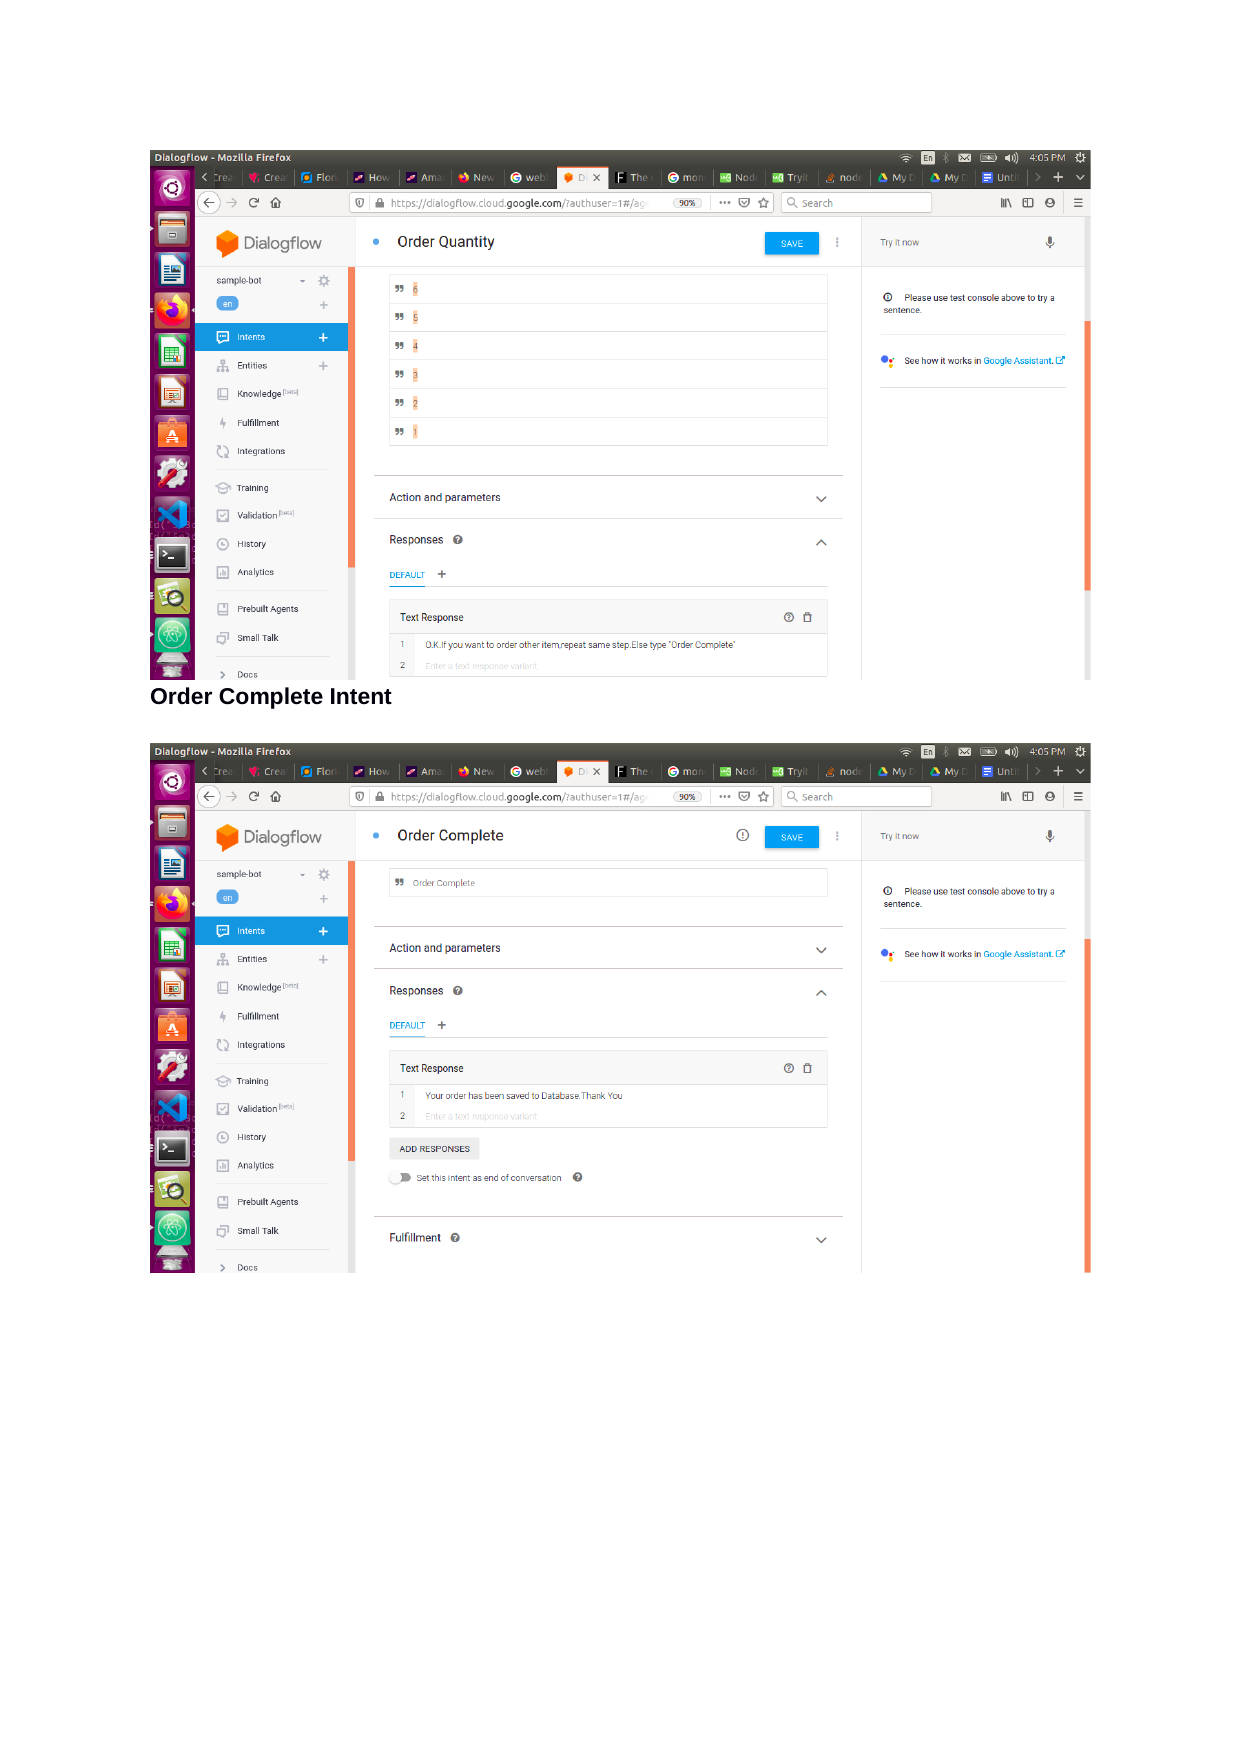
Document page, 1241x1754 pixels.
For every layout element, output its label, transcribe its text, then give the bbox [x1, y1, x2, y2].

picture [150, 743, 1091, 1273]
text Order Complete Intent [150, 683, 1090, 709]
picture [150, 150, 1091, 680]
